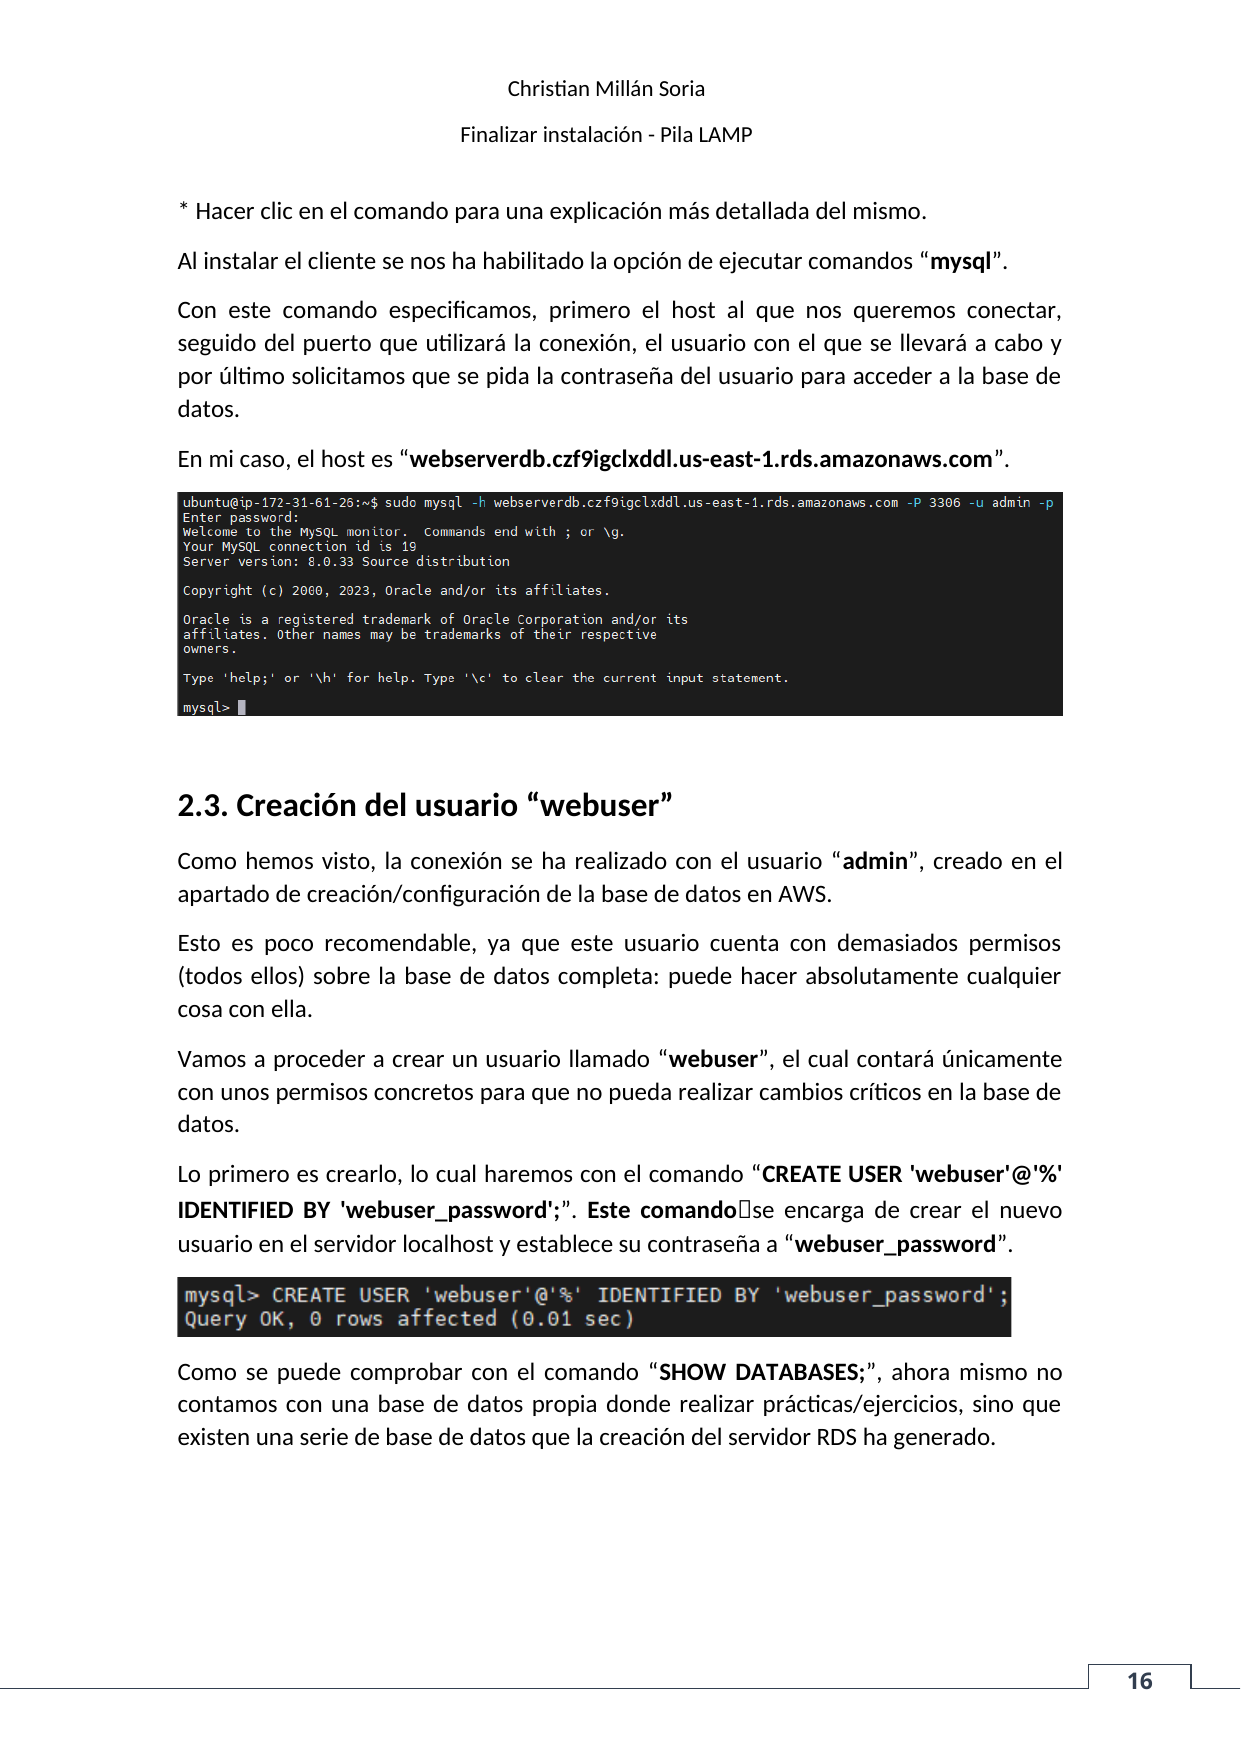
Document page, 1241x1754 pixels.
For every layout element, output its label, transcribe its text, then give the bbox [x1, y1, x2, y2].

text Como se puede comprobar con el comando “SHOW DATABASES;”, ahora mismo no contamos con una base de datos propia donde realizar prácticas/ejercicios, sino que existen una serie de base de datos que la creación del servidor RDS ha generado. [177, 1356, 1063, 1452]
text Esto es poco recomendable, ya que este usuario cuenta con demasiados permisos (todos ellos) sobre la base de datos completa: puede hacer absolutamente cualquier cosa con ella. [177, 927, 1063, 1024]
text Con este comando especificamos, primero el host al que nos queremos conectar, seguido del puerto que utilizará la conexión, el usuario con el que se llevará a cabo y por último solicitamos que se pida la contraseña del usuario para acceder a la base de datos. [177, 295, 1063, 424]
text Vamos a proceder a crear un usuario llamado “webuser”, el cual contará únicamente con unos permisos concretos para que no pueda realizar cambios críticos en la base de datos. [177, 1043, 1063, 1139]
picture [177, 1277, 1012, 1337]
text Al instalar el cliente se nos ha habilitado la opción de ejecutar comandos “mysql”. [177, 245, 1063, 276]
picture [177, 492, 1063, 716]
text Lo primero es crearlo, lo cual haremos con el comando “CREATE USER 'webuser'@'%' IDENTIFIED BY 'webuser_password';”. Este comandose encarga de crear el nuevo usuario en el servidor localhost y establece su contraseña a “webuser_password”. [177, 1158, 1063, 1258]
text En mi caso, el host es “webserverdb.czf9igclxddl.us-east-1.rds.amazonaws.com”. [177, 443, 1063, 473]
text Como hemos visto, la conexión se ha realizado con el usuario “admin”, creado en el apartado de creación/configuración de la base de datos en AWS. [177, 845, 1063, 908]
text * Hacer clic en el comando para una explicación más detallada del mismo. [177, 196, 1063, 226]
text 2.3. Creación del usuario “webuser” [177, 784, 1063, 825]
